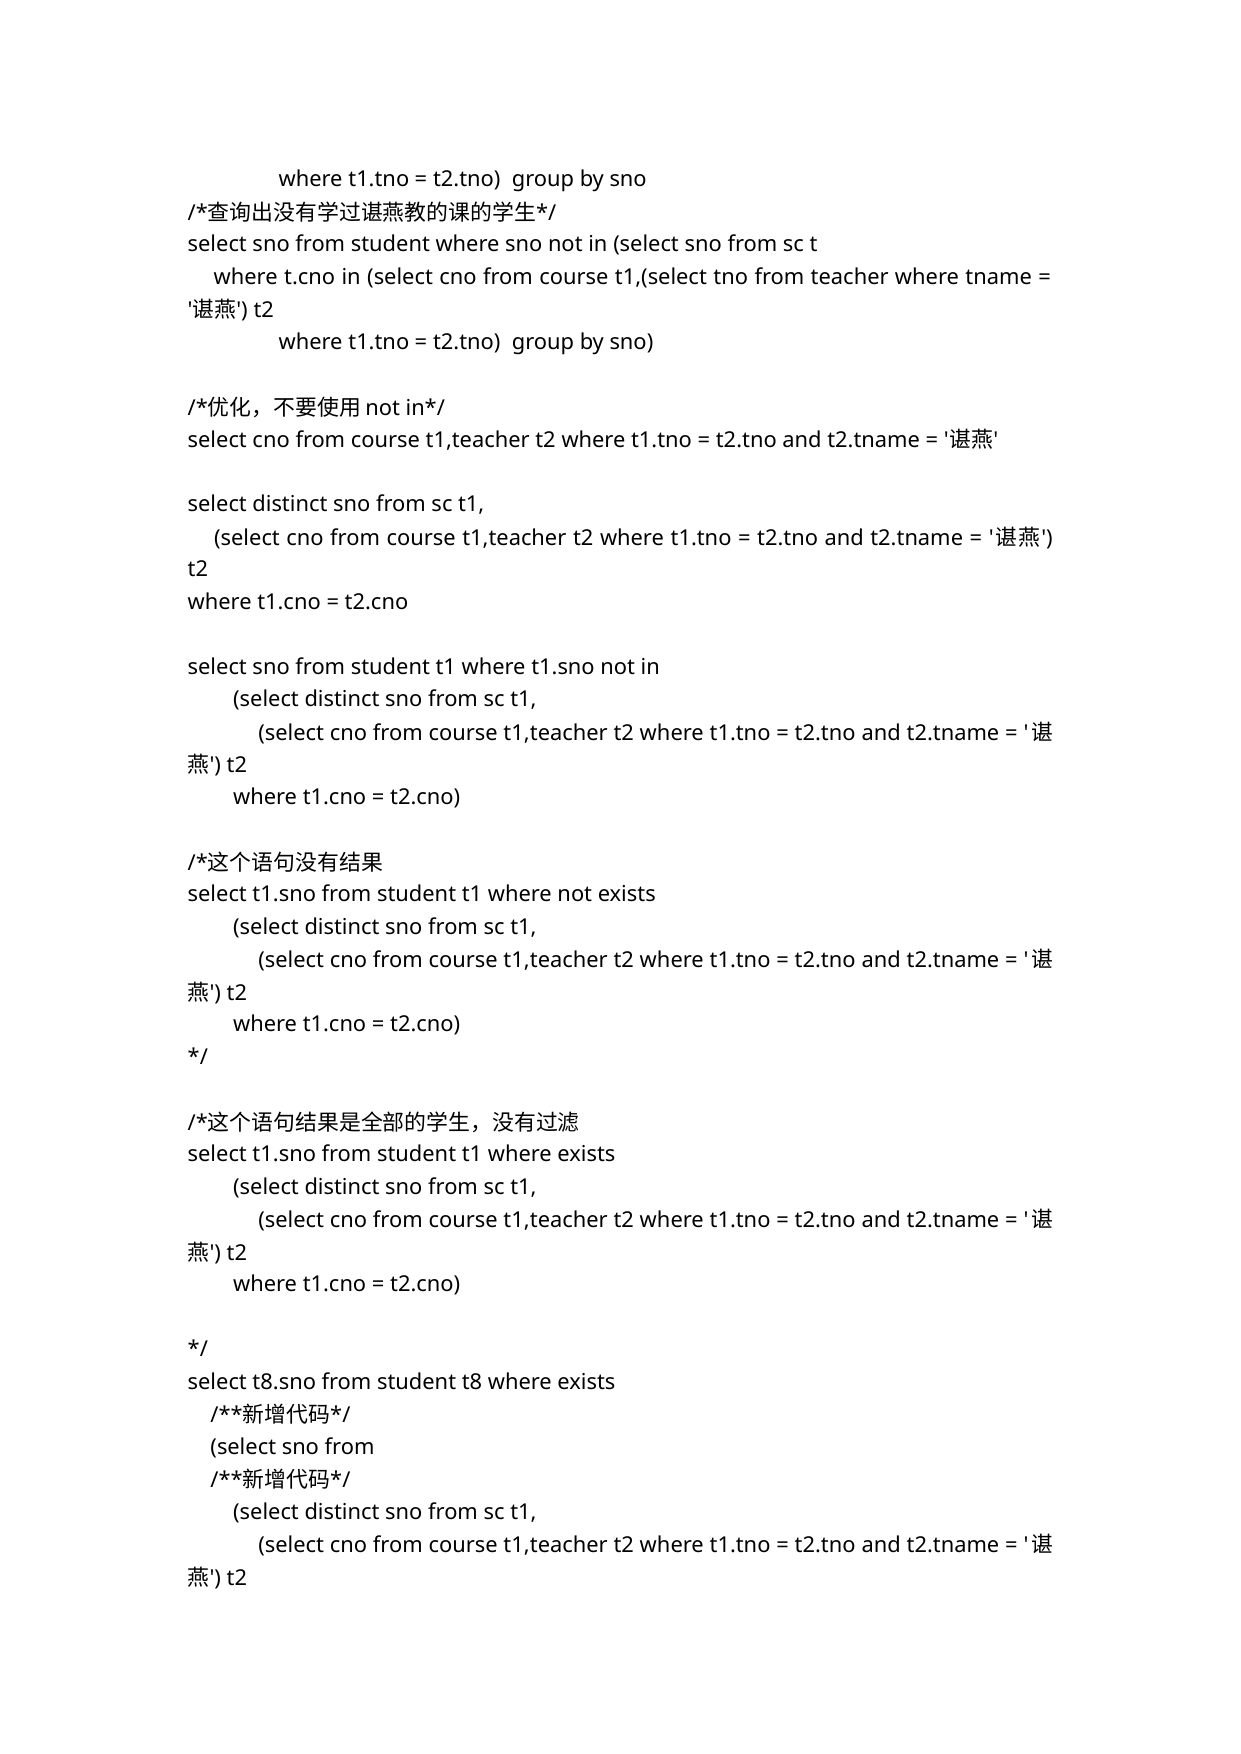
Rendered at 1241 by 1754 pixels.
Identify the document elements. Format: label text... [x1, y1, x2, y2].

text (select cno from course t1,teacher t2 where t1.tno = t2.tno and t2.tname = '谌燕') t2 [187, 519, 1053, 584]
text select distinct sno from sc t1, [187, 487, 1053, 519]
text where t1.tno = t2.tno) group by sno) [187, 324, 1053, 357]
text /**新增代码*/ [187, 1397, 1053, 1429]
text where t1.cno = t2.cno) [187, 779, 1053, 812]
text where t1.tno = t2.tno) group by sno [187, 162, 1053, 194]
text select t1.sno from student t1 where exists [187, 1137, 1053, 1169]
text /*优化，不要使用not in*/ [187, 389, 1053, 422]
text where t1.cno = t2.cno [187, 584, 1053, 617]
text (select cno from course t1,teacher t2 where t1.tno = t2.tno and t2.tname = '谌燕') t2 [187, 1527, 1053, 1592]
text select t1.sno from student t1 where not exists [187, 877, 1053, 909]
text /**新增代码*/ [187, 1462, 1053, 1494]
text */ [187, 1039, 1053, 1072]
text (select sno from [187, 1429, 1053, 1462]
text (select distinct sno from sc t1, [187, 1494, 1053, 1527]
text /*这个语句没有结果 [187, 844, 1053, 877]
text */ [187, 1332, 1053, 1364]
text where t1.cno = t2.cno) [187, 1007, 1053, 1039]
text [187, 259, 1053, 324]
text select sno from student t1 where t1.sno not in [187, 649, 1053, 682]
text (select cno from course t1,teacher t2 where t1.tno = t2.tno and t2.tname = '谌燕') t2 [187, 942, 1053, 1007]
text /*查询出没有学过谌燕教的课的学生*/ [187, 194, 1053, 227]
text /*这个语句结果是全部的学生，没有过滤 [187, 1104, 1053, 1137]
text select cno from course t1,teacher t2 where t1.tno = t2.tno and t2.tname = '谌燕' [187, 422, 1053, 454]
text select sno from student where sno not in (select sno from sc t [187, 227, 1053, 259]
text (select distinct sno from sc t1, [187, 909, 1053, 942]
text (select distinct sno from sc t1, [187, 682, 1053, 714]
text select t8.sno from student t8 where exists [187, 1364, 1053, 1397]
text (select cno from course t1,teacher t2 where t1.tno = t2.tno and t2.tname = '谌燕') t2 [187, 1202, 1053, 1267]
text where t1.cno = t2.cno) [187, 1267, 1053, 1299]
text (select cno from course t1,teacher t2 where t1.tno = t2.tno and t2.tname = '谌燕') t2 [187, 714, 1053, 779]
text (select distinct sno from sc t1, [187, 1169, 1053, 1202]
